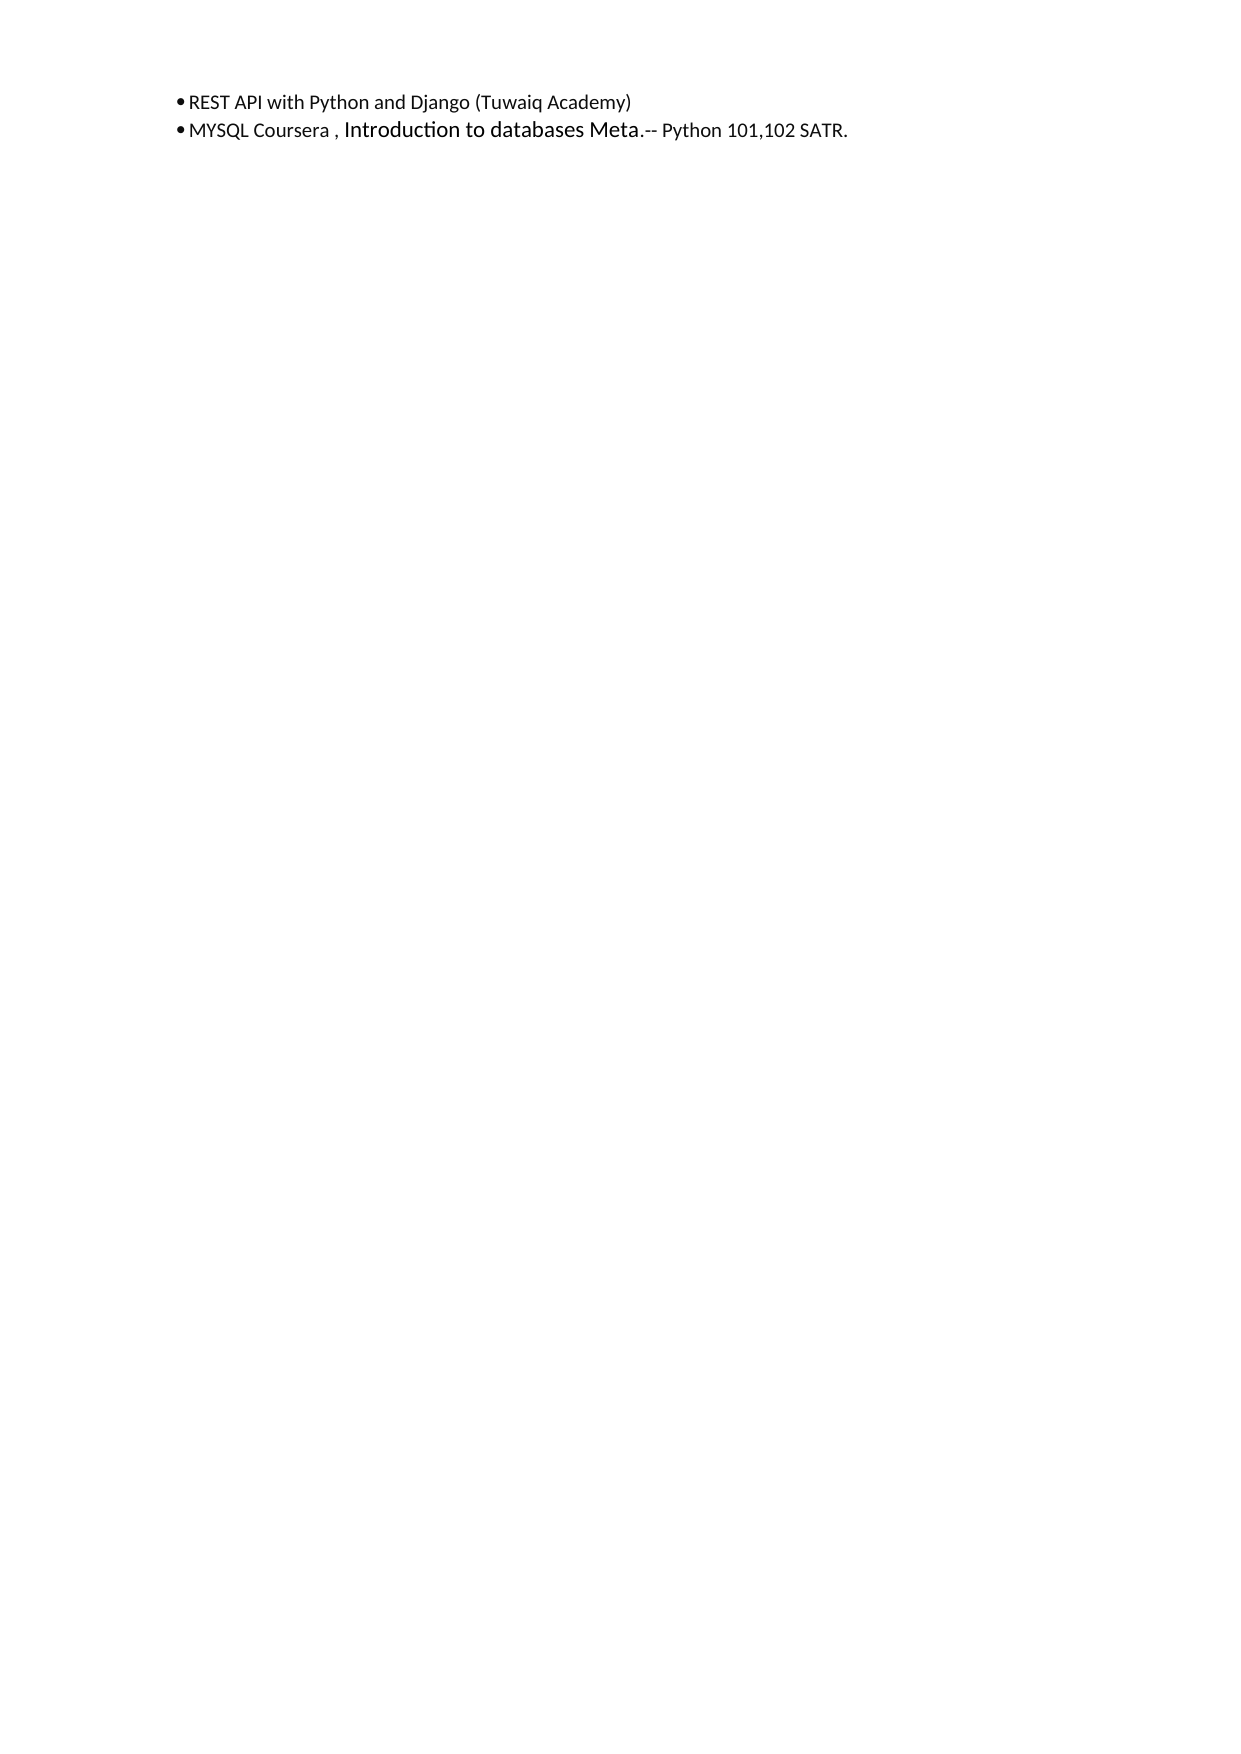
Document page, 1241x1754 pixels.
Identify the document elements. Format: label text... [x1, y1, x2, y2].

list MYSQL Coursera , Introduction to databases Meta.-- Python 101,102 SATR. [177, 115, 1067, 143]
list REST API with Python and Django (Tuwaiq Academy) [177, 89, 1067, 115]
